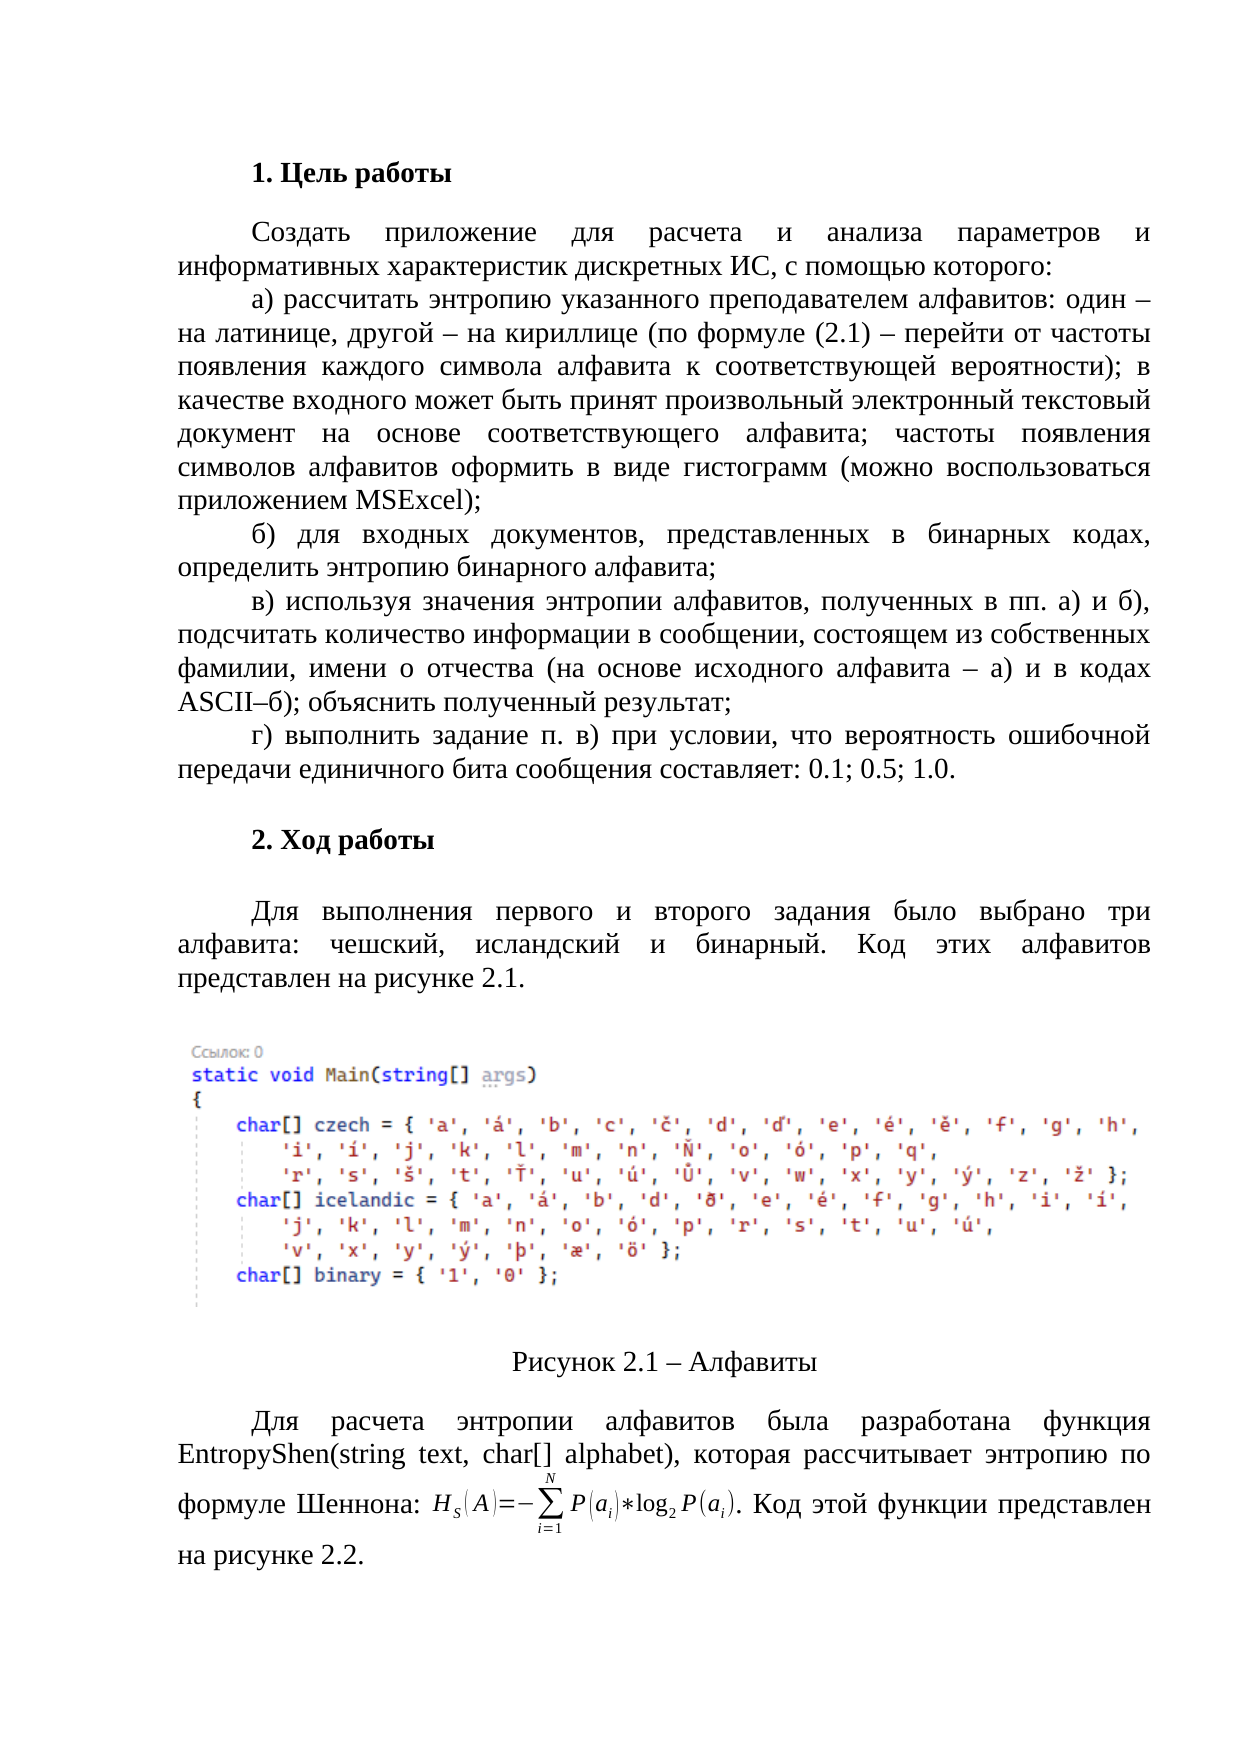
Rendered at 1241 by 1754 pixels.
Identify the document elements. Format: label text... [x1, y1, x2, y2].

text а) рассчитать энтропию указанного преподавателем алфавитов: один – на латинице, другой – на кириллице (по формуле (2.1) – перейти от частоты появления каждого символа алфавита к соответствующей вероятности); в качестве входного может быть принят произвольный электронный текстовый документ на основе соответствующего алфавита; частоты появления символов алфавитов оформить в виде гистограмм (можно воспользоваться приложением MSExcel); [177, 281, 1152, 516]
text б) для входных документов, представленных в бинарных кодах, определить энтропию бинарного алфавита; [177, 516, 1152, 583]
text Для выполнения первого и второго задания было выбрано три алфавита: чешский, исландский и бинарный. Код этих алфавитов представлен на рисунке 2.1. [177, 893, 1152, 993]
text Создать приложение для расчета и анализа параметров и информативных характеристик дискретных ИС, с помощью которого: [177, 214, 1152, 281]
text в) используя значения энтропии алфавитов, полученных в пп. а) и б), подсчитать количество информации в сообщении, состоящем из собственных фамилии, имени о отчества (на основе исходного алфавита – а) и в кодах ASCII–б); объяснить полученный результат; [177, 583, 1152, 717]
text Для расчета энтропии алфавитов была разработана функция EntropyShen(string text, char[] alphabet), которая рассчитывает энтропию по формуле Шеннона: . Код этой функции представлен на рисунке 2.2. [177, 1403, 1152, 1571]
picture [177, 1031, 1152, 1307]
list Цель работы [177, 156, 1152, 189]
list Ход работы [177, 822, 1152, 855]
text г) выполнить задание п. в) при условии, что вероятность ошибочной передачи единичного бита сообщения составляет: 0.1; 0.5; 1.0. [177, 717, 1152, 784]
text Рисунок 2.1 – Алфавиты [177, 1344, 1152, 1378]
